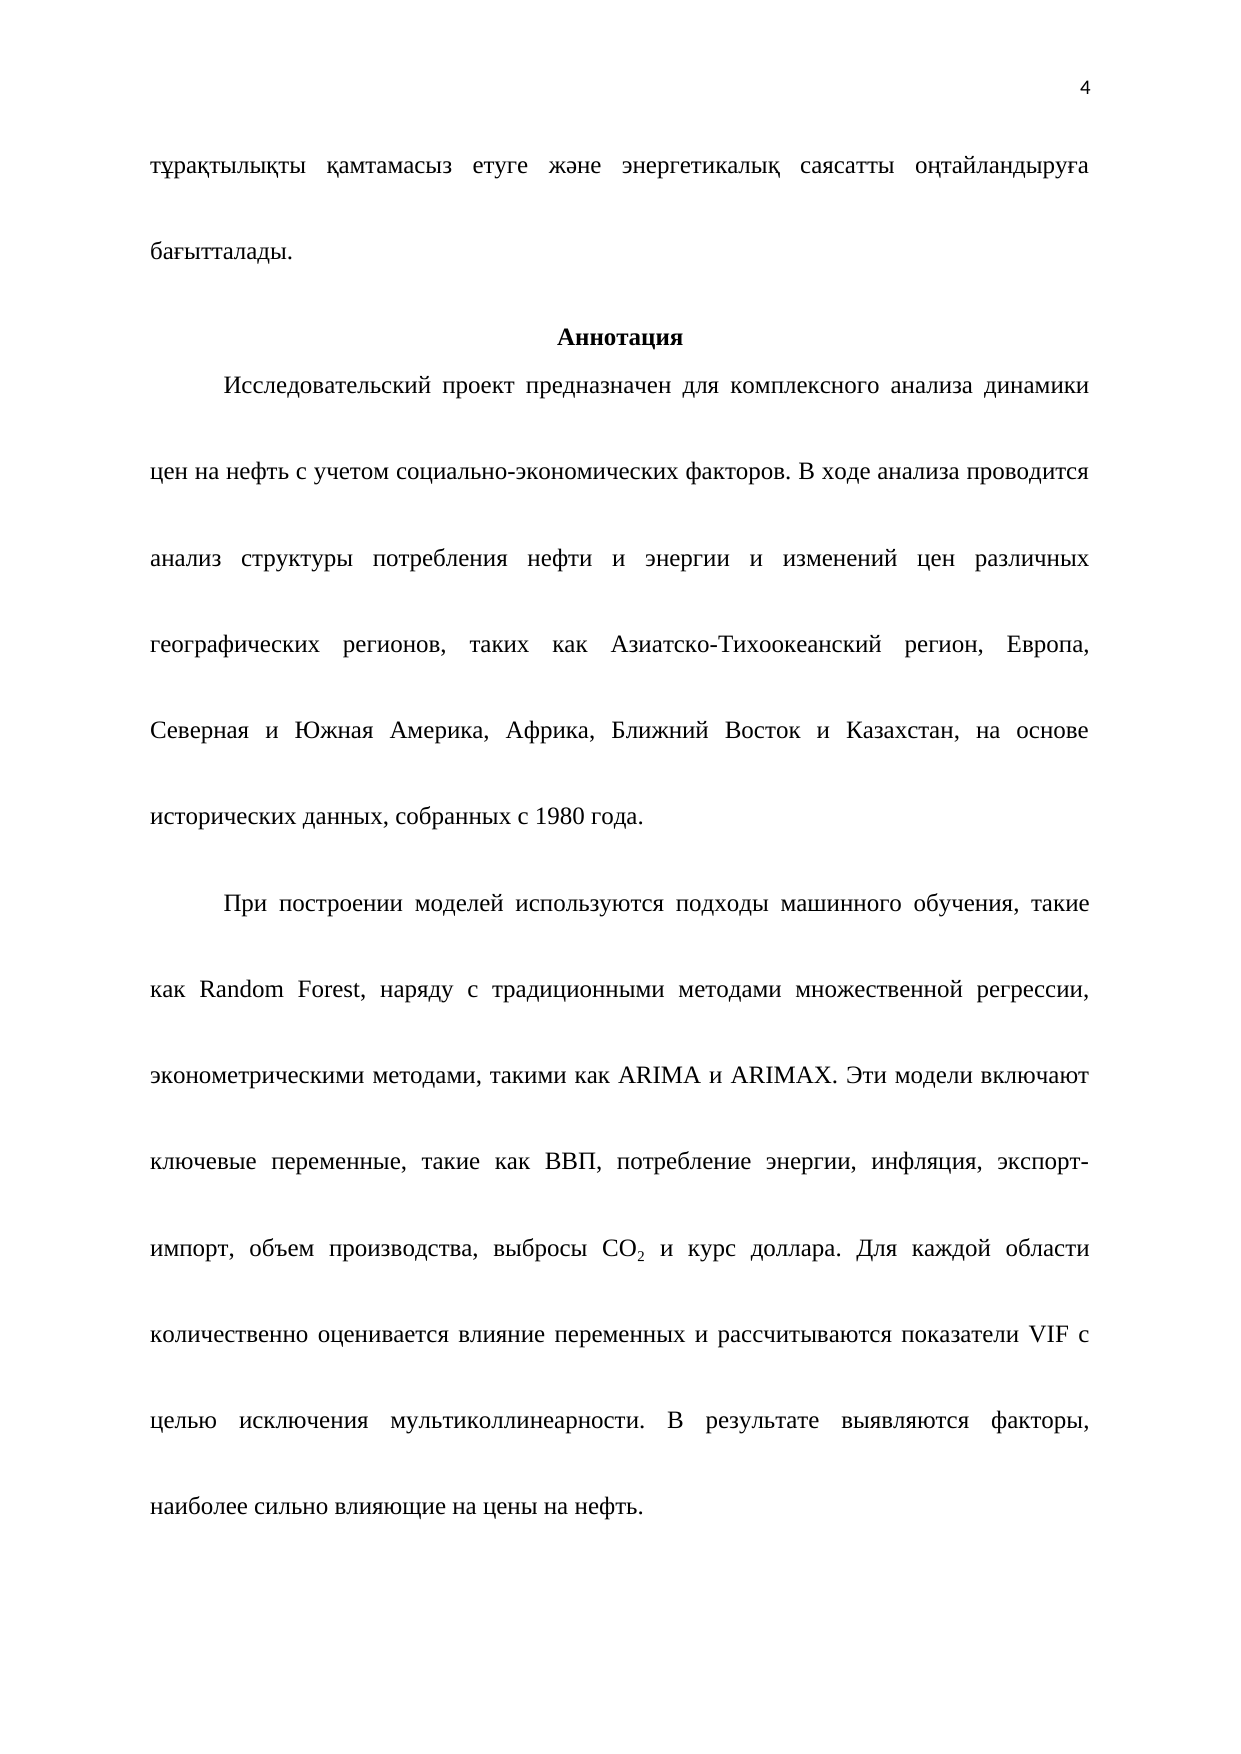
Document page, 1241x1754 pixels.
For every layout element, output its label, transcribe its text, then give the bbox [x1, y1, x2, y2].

text Исследовательский проект предназначен для комплексного анализа динамики цен на нефть с учетом социально-экономических факторов. В ходе анализа проводится анализ структуры потребления нефти и энергии и изменений цен различных географических регионов, таких как Азиатско-Тихоокеанский регион, Европа, Северная и Южная Америка, Африка, Ближний Восток и Казахстан, на основе исторических данных, собранных с 1980 года. [150, 370, 1090, 830]
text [150, 150, 1090, 265]
text Аннотация [150, 322, 1090, 351]
text При построении моделей используются подходы машинного обучения, такие как Random Forest, наряду с традиционными методами множественной регрессии, эконометрическими методами, такими как ARIMA и ARIMAX. Эти модели включают ключевые переменные, такие как ВВП, потребление энергии, инфляция, экспорт-импорт, объем производства, выбросы CO₂ и курс доллара. Для каждой области количественно оценивается влияние переменных и рассчитываются показатели VIF с целью исключения мультиколлинеарности. В результате выявляются факторы, наиболее сильно влияющие на цены на нефть. [150, 888, 1090, 1520]
